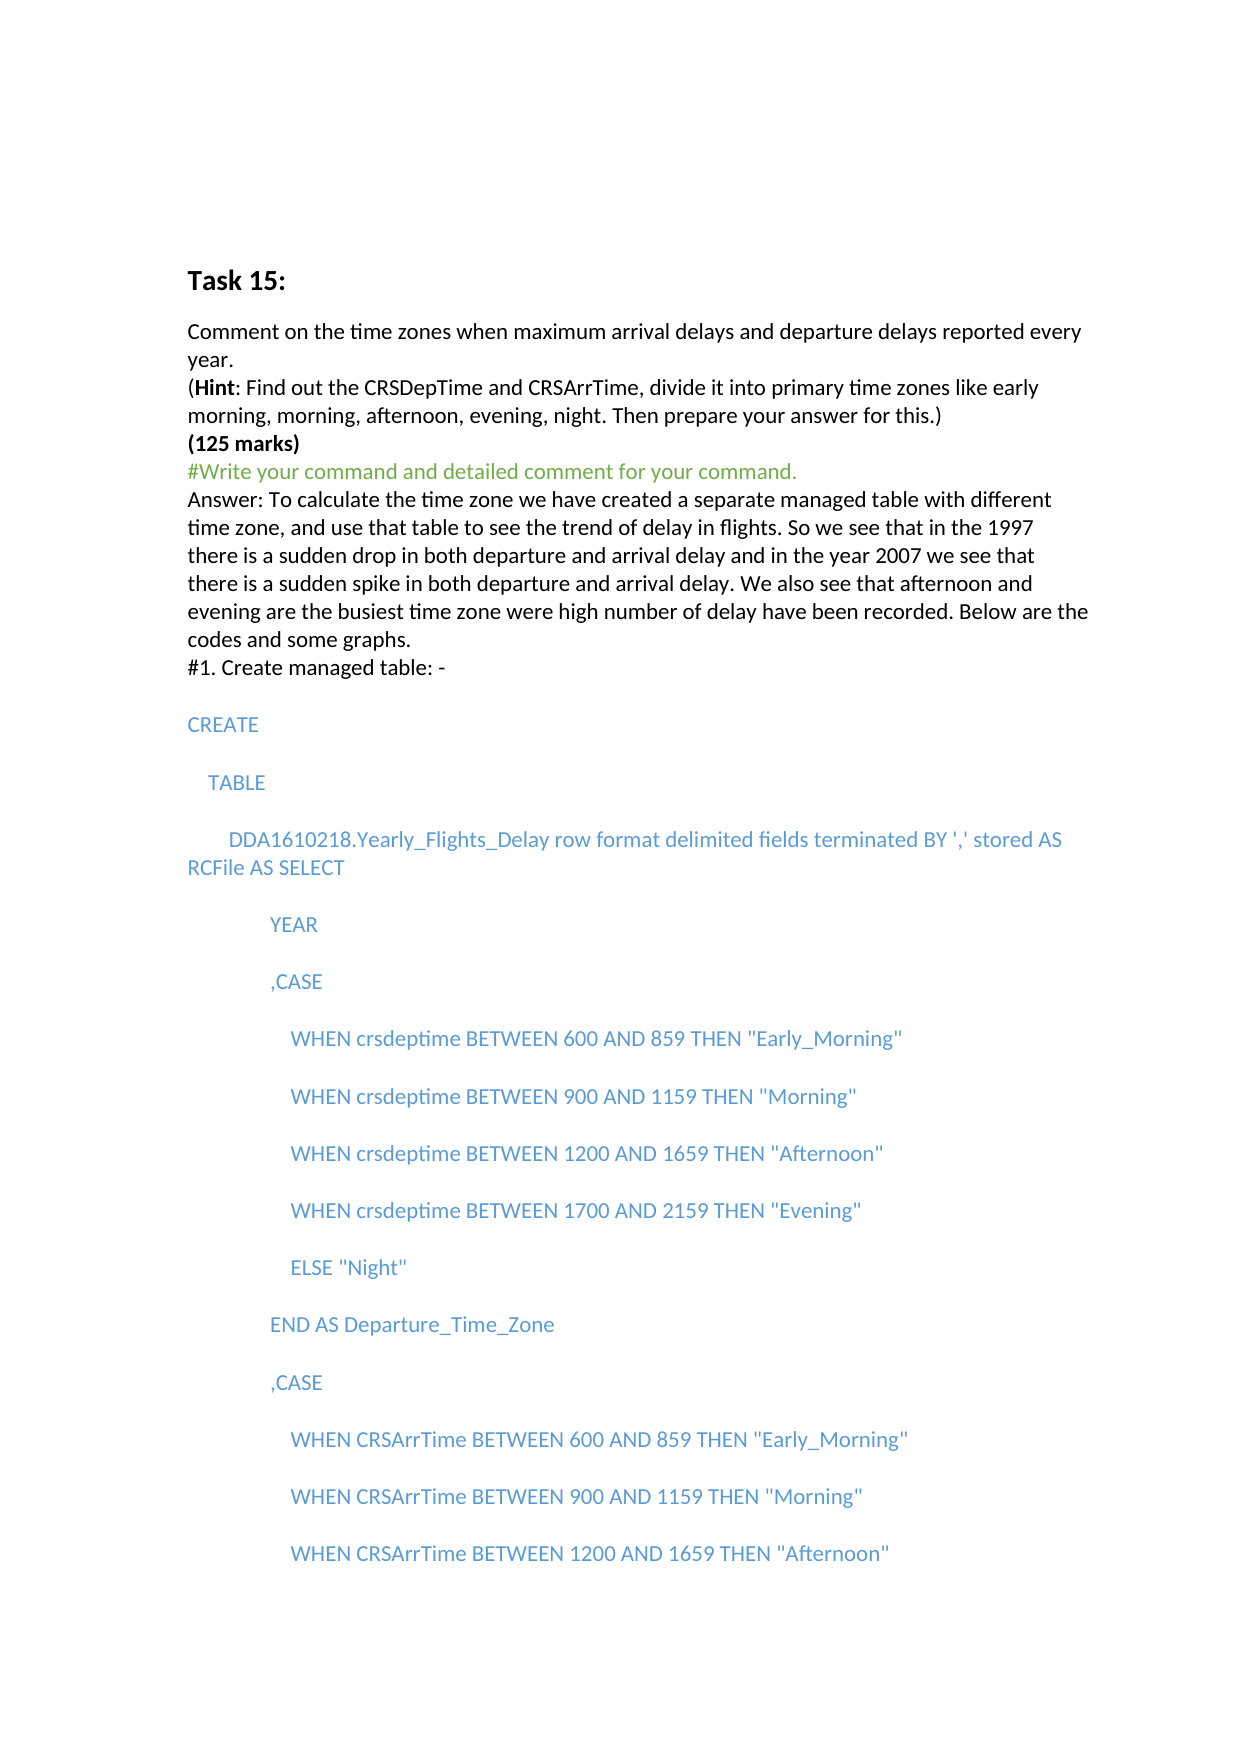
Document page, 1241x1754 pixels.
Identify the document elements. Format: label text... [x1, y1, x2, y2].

text WHEN crsdeptime BETWEEN 1200 AND 1659 THEN "Afternoon" [187, 1139, 1090, 1167]
text Comment on the time zones when maximum arrival delays and departure delays reported every year. [187, 317, 1090, 373]
text YEAR [187, 910, 1090, 938]
text WHEN CRSArrTime BETWEEN 900 AND 1159 THEN "Morning" [187, 1482, 1090, 1510]
text Answer: To calculate the time zone we have created a separate managed table with different time zone, and use that table to see the trend of delay in flights. So we see that in the 1997 there is a sudden drop in both departure and arrival delay and in the year 2007 we see that there is a sudden spike in both departure and arrival delay. We also see that afternoon and evening are the busiest time zone were high number of delay have been recorded. Below are the codes and some graphs. [187, 485, 1090, 653]
text WHEN CRSArrTime BETWEEN 1200 AND 1659 THEN "Afternoon" [187, 1539, 1090, 1567]
text (125 marks) [187, 429, 1090, 457]
text #Write your command and detailed comment for your command. [187, 457, 1090, 485]
text END AS Departure_Time_Zone [187, 1311, 1090, 1338]
text Task 15: [187, 262, 1090, 298]
text WHEN crsdeptime BETWEEN 900 AND 1159 THEN "Morning" [187, 1082, 1090, 1110]
text WHEN CRSArrTime BETWEEN 600 AND 859 THEN "Early_Morning" [187, 1425, 1090, 1453]
text ,CASE [187, 967, 1090, 995]
text ,CASE [187, 1368, 1090, 1396]
text (Hint: Find out the CRSDepTime and CRSArrTime, divide it into primary time zones like early morning, morning, afternoon, evening, night. Then prepare your answer for this.) [187, 373, 1090, 429]
text #1. Create managed table: - [187, 653, 1090, 681]
text TABLE [187, 768, 1090, 796]
text ELSE "Night" [187, 1253, 1090, 1281]
text WHEN crsdeptime BETWEEN 600 AND 859 THEN "Early_Morning" [187, 1024, 1090, 1053]
text DDA1610218.Yearly_Flights_Delay row format delimited fields terminated BY ',' stored AS RCFile AS SELECT [187, 825, 1090, 881]
text WHEN crsdeptime BETWEEN 1700 AND 2159 THEN "Evening" [187, 1196, 1090, 1224]
text CREATE [187, 711, 1090, 739]
